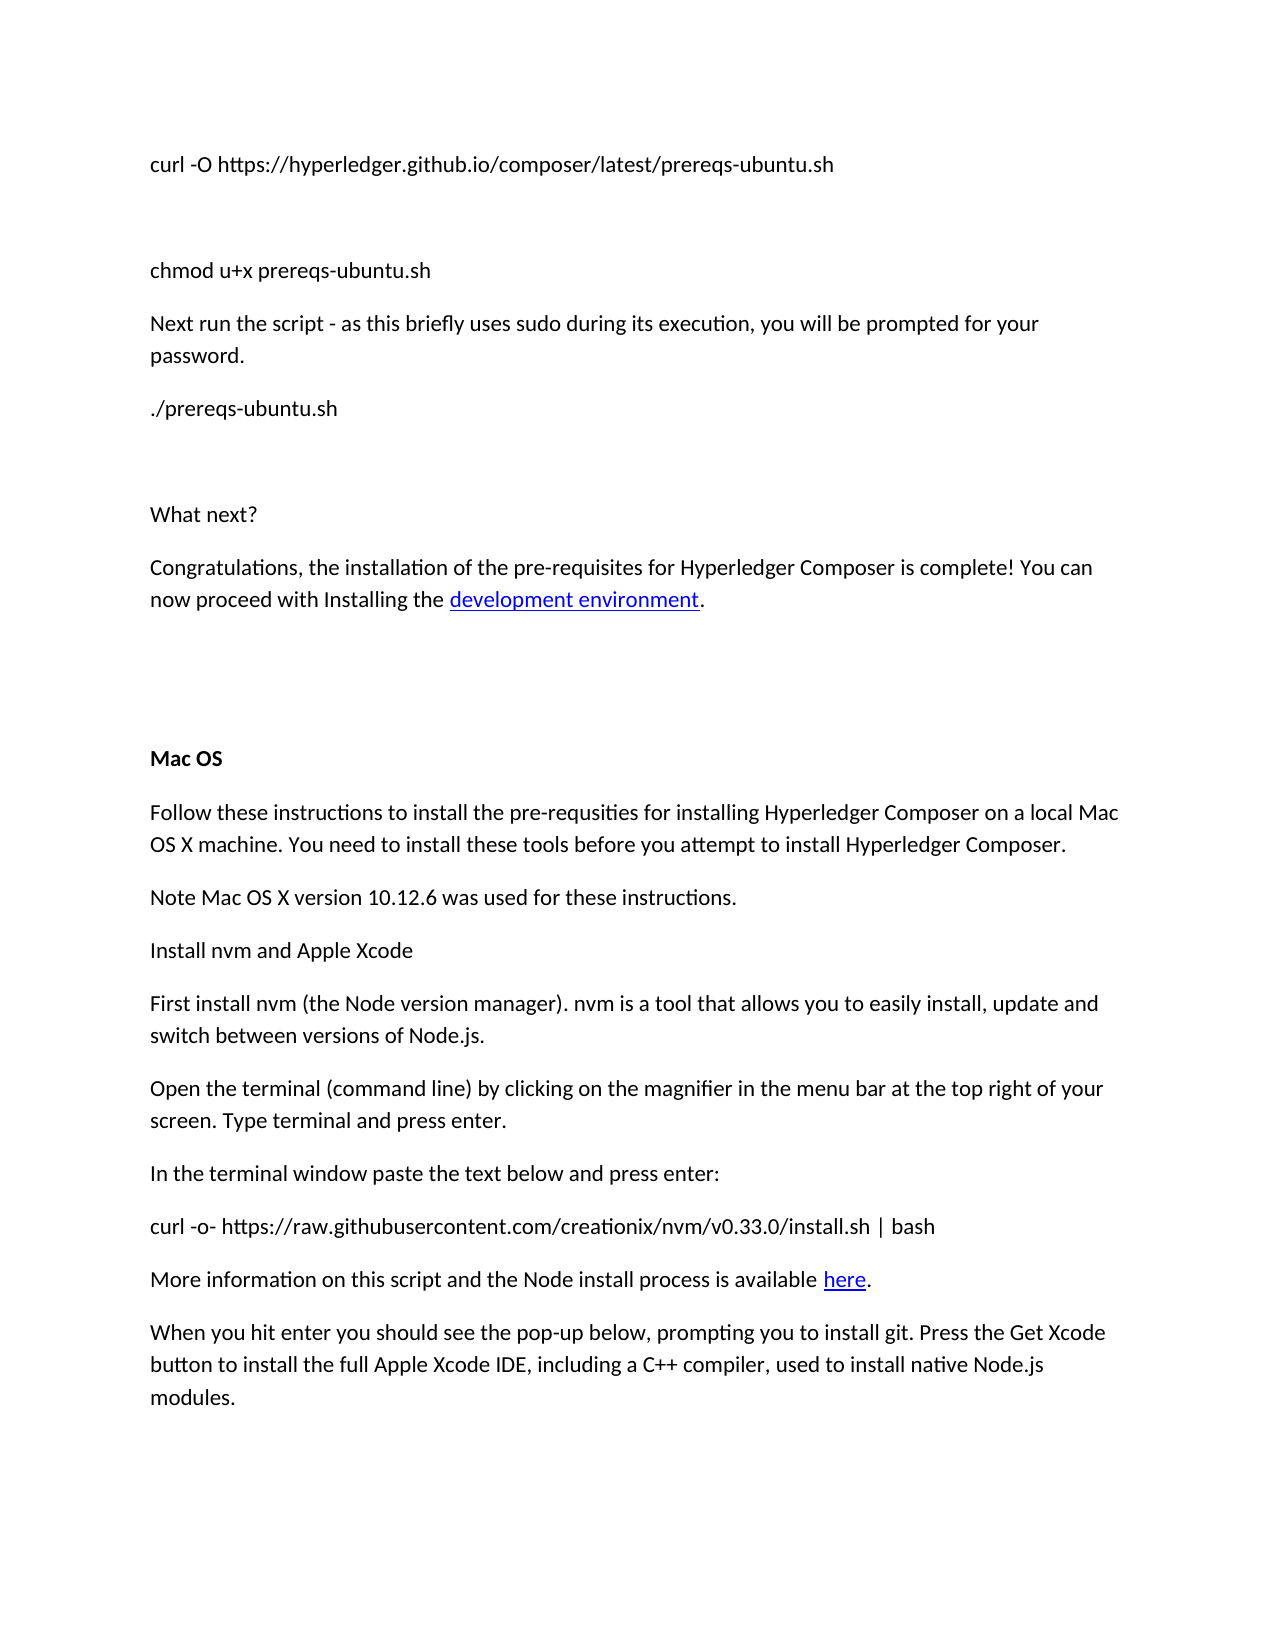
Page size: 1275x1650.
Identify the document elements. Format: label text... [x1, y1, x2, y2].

text What next? [150, 500, 1125, 528]
text Mac OS [150, 744, 1125, 773]
text Congratulations, the installation of the pre-requisites for Hyperledger Composer is complete! You can now proceed with Installing the development environment. [150, 553, 1125, 613]
text First install nvm (the Node version manager). nvm is a tool that allows you to easily install, update and switch between versions of Node.js. [150, 989, 1125, 1049]
text In the terminal window paste the text below and press enter: [150, 1159, 1125, 1187]
text ./prereqs-ubuntu.sh [150, 394, 1125, 422]
text More information on this script and the Node install process is available here. [150, 1265, 1125, 1293]
text curl -o- https://raw.githubusercontent.com/creationix/nvm/v0.33.0/install.sh | bash [150, 1212, 1125, 1240]
text Follow these instructions to install the pre-requsities for installing Hyperledger Composer on a local Mac OS X machine. You need to install these tools before you attempt to install Hyperledger Composer. [150, 798, 1125, 858]
text chmod u+x prereqs-ubuntu.sh [150, 256, 1125, 284]
text Install nvm and Apple Xcode [150, 936, 1125, 964]
text Open the terminal (command line) by clicking on the magnifier in the menu bar at the top right of your screen. Type terminal and press enter. [150, 1074, 1125, 1134]
text Note Mac OS X version 10.12.6 was used for these instructions. [150, 883, 1125, 911]
text Next run the script - as this briefly uses sudo during its execution, you will be prompted for your password. [150, 309, 1125, 369]
text When you hit enter you should see the pop-up below, prompting you to install git. Press the Get Xcode button to install the full Apple Xcode IDE, including a C++ compiler, used to install native Node.js modules. [150, 1318, 1125, 1411]
text curl -O https://hyperledger.github.io/composer/latest/prereqs-ubuntu.sh [150, 150, 1125, 178]
